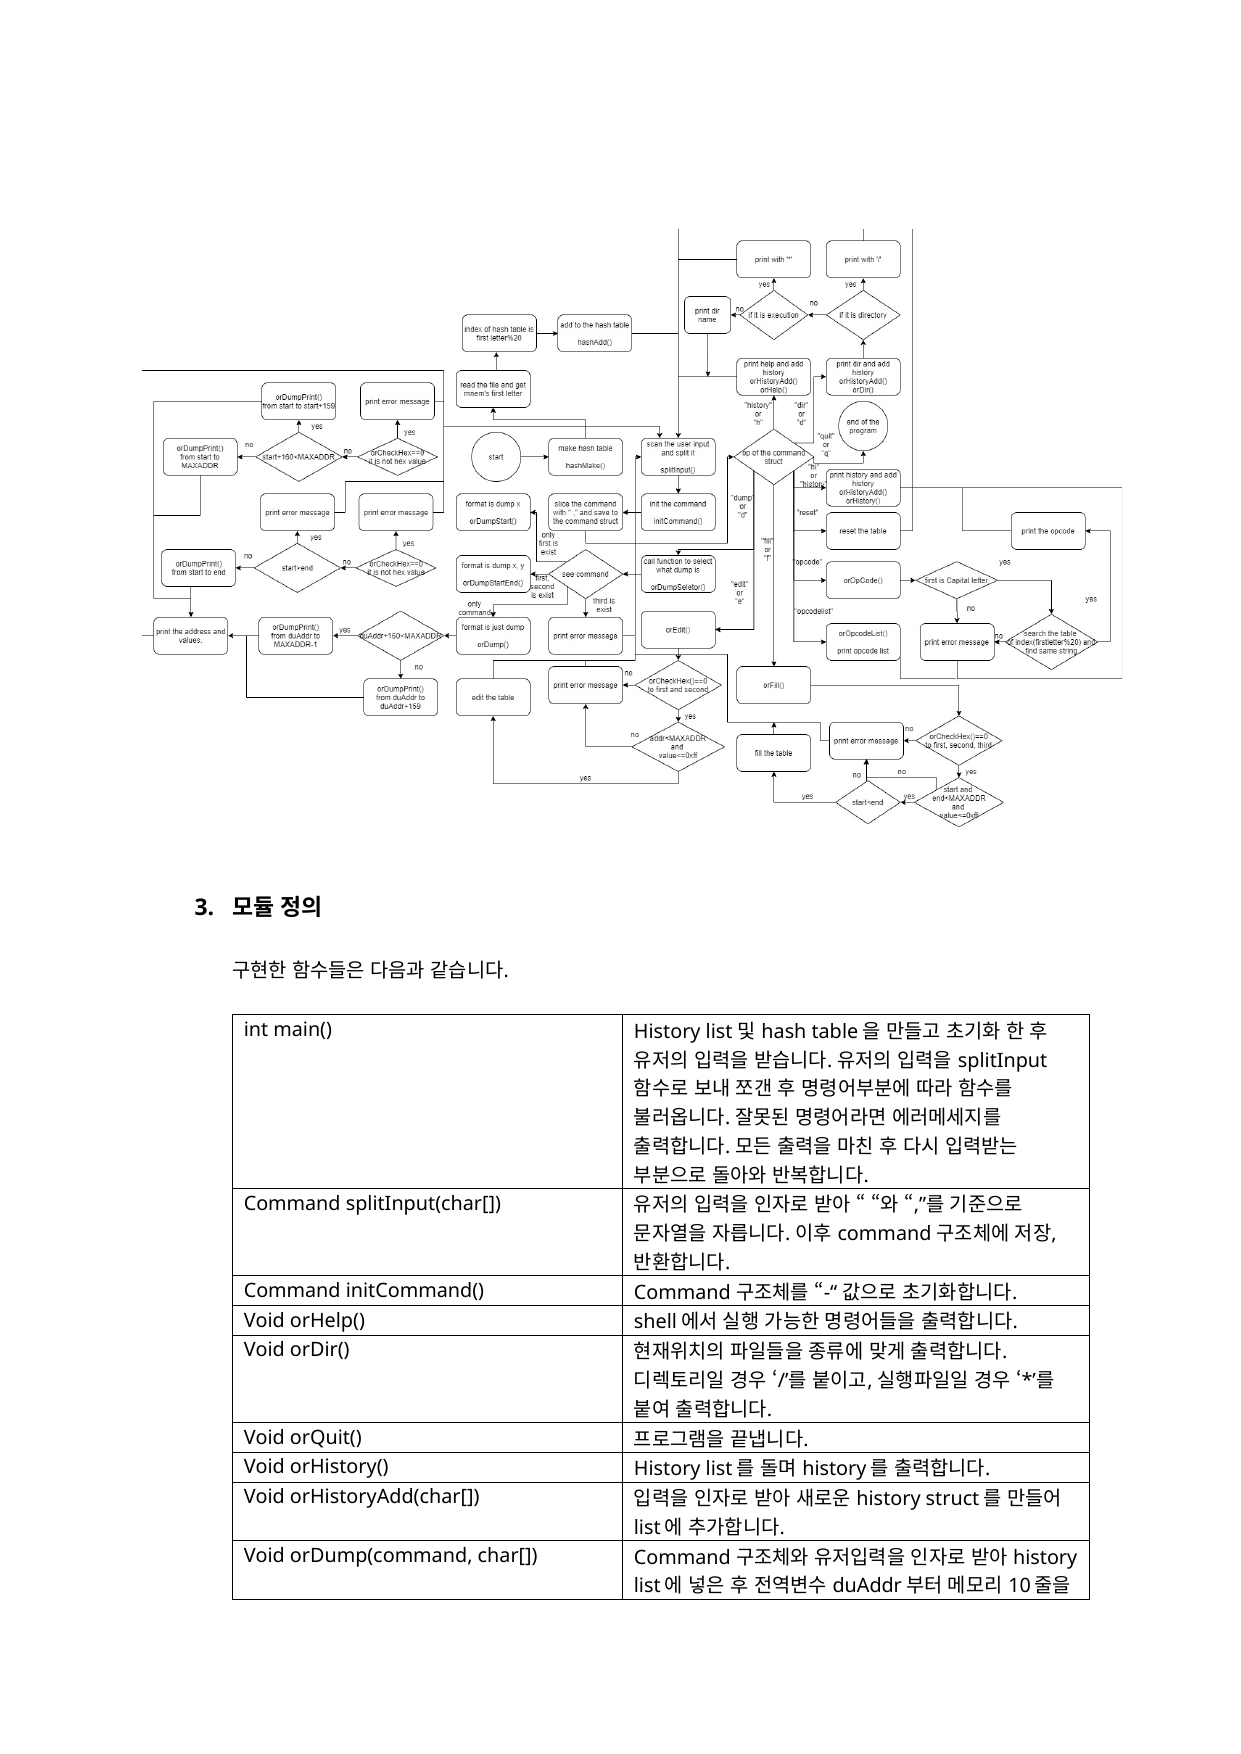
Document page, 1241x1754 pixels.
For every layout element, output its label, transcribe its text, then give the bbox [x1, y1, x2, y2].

list 구현한 함수들은 다음과 같습니다. [232, 954, 1090, 983]
table_cell Void orQuit() [233, 1423, 622, 1452]
table_header History list 및 hash table을 만들고 초기화 한 후 유저의 입력을 받습니다. 유저의 입력을 splitInput 함수로 보내 쪼갠 후 명령어부분에 따라 함수를 불러옵니다. 잘못된 명령어라면 에러메세지를 출력합니다. 모든 출력을 마친 후 다시 입력받는 부분으로 돌아와 반복합니다. [623, 1015, 1089, 1188]
table_cell 프로그램을 끝냅니다. [623, 1423, 1089, 1452]
table_cell 입력을 인자로 받아 새로운 history struct를 만들어 list에 추가합니다. [623, 1483, 1089, 1540]
table_cell Command initCommand() [233, 1276, 622, 1305]
table_cell Void orHelp() [233, 1306, 622, 1335]
table_cell Void orDir() [233, 1336, 622, 1422]
table_cell Void orHistoryAdd(char[]) [233, 1483, 622, 1540]
list 모듈 정의 [194, 889, 1090, 923]
table_cell 현재위치의 파일들을 종류에 맞게 출력합니다. 디렉토리일 경우 ‘/’를 붙이고, 실행파일일 경우 ‘*’를 붙여 출력합니다. [623, 1336, 1089, 1422]
table_header int main() [233, 1015, 622, 1188]
picture [142, 229, 1123, 827]
table_cell 유저의 입력을 인자로 받아 “ “와 “,”를 기준으로 문자열을 자릅니다. 이후 command 구조체에 저장, 반환합니다. [623, 1189, 1089, 1275]
table_cell Command splitInput(char[]) [233, 1189, 622, 1275]
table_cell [233, 1541, 622, 1599]
table_cell shell에서 실행 가능한 명령어들을 출력합니다. [623, 1306, 1089, 1335]
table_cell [623, 1541, 1089, 1599]
table_cell Void orHistory() [233, 1453, 622, 1482]
table_cell History list를 돌며 history를 출력합니다. [623, 1453, 1089, 1482]
table_cell Command 구조체를 “-“ 값으로 초기화합니다. [623, 1276, 1089, 1305]
